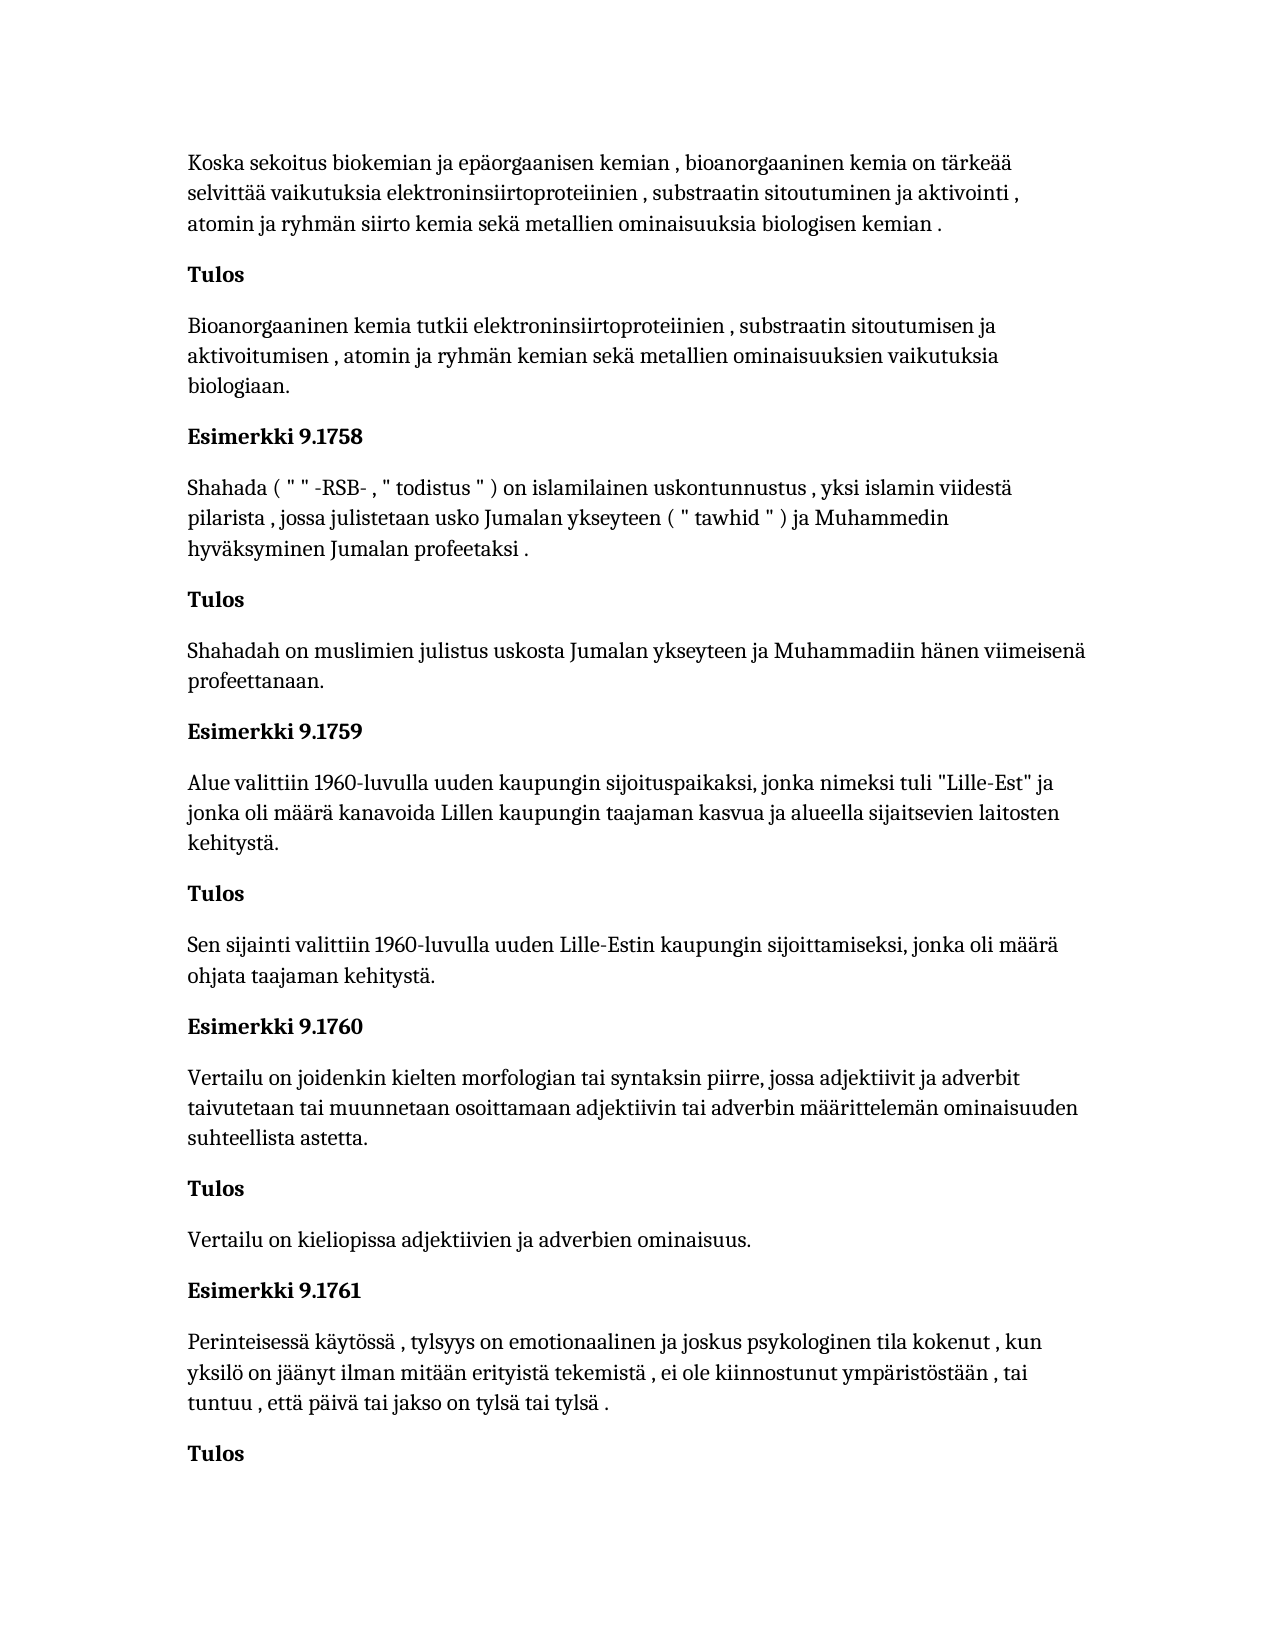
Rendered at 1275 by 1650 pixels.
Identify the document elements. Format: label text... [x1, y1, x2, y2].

text Sen sijainti valittiin 1960-luvulla uuden Lille-Estin kaupungin sijoittamiseksi, jonka oli määrä ohjata taajaman kehitystä. [187, 932, 1087, 989]
text Perinteisessä käytössä , tylsyys on emotionaalinen ja joskus psykologinen tila kokenut , kun yksilö on jäänyt ilman mitään erityistä tekemistä , ei ole kiinnostunut ympäristöstään , tai tuntuu , että päivä tai jakso on tylsä tai tylsä . [187, 1329, 1087, 1416]
text Alue valittiin 1960-luvulla uuden kaupungin sijoituspaikaksi, jonka nimeksi tuli "Lille-Est" ja jonka oli määrä kanavoida Lillen kaupungin taajaman kasvua ja alueella sijaitsevien laitosten kehitystä. [187, 770, 1087, 857]
text Shahadah on muslimien julistus uskosta Jumalan ykseyteen ja Muhammadiin hänen viimeisenä profeettanaan. [187, 637, 1087, 694]
text Tulos [187, 1441, 1087, 1467]
text Tulos [187, 586, 1087, 613]
text Koska sekoitus biokemian ja epäorgaanisen kemian , bioanorgaaninen kemia on tärkeää selvittää vaikutuksia elektroninsiirtoproteiinien , substraatin sitoutuminen ja aktivointi , atomin ja ryhmän siirto kemia sekä metallien ominaisuuksia biologisen kemian . [187, 150, 1087, 237]
text Vertailu on kieliopissa adjektiivien ja adverbien ominaisuus. [187, 1227, 1087, 1253]
text Tulos [187, 1176, 1087, 1202]
text Tulos [187, 261, 1087, 288]
text Esimerkki 9.1761 [187, 1278, 1087, 1304]
text Shahada ( " " -RSB- , " todistus " ) on islamilainen uskontunnustus , yksi islamin viidestä pilarista , jossa julistetaan usko Jumalan ykseyteen ( " tawhid " ) ja Muhammedin hyväksyminen Jumalan profeetaksi . [187, 475, 1087, 562]
text Bioanorgaaninen kemia tutkii elektroninsiirtoproteiinien , substraatin sitoutumisen ja aktivoitumisen , atomin ja ryhmän kemian sekä metallien ominaisuuksien vaikutuksia biologiaan. [187, 312, 1087, 399]
text Esimerkki 9.1759 [187, 719, 1087, 745]
text Vertailu on joidenkin kielten morfologian tai syntaksin piirre, jossa adjektiivit ja adverbit taivutetaan tai muunnetaan osoittamaan adjektiivin tai adverbin määrittelemän ominaisuuden suhteellista astetta. [187, 1064, 1087, 1151]
text Esimerkki 9.1758 [187, 424, 1087, 450]
text Tulos [187, 881, 1087, 908]
text Esimerkki 9.1760 [187, 1013, 1087, 1040]
